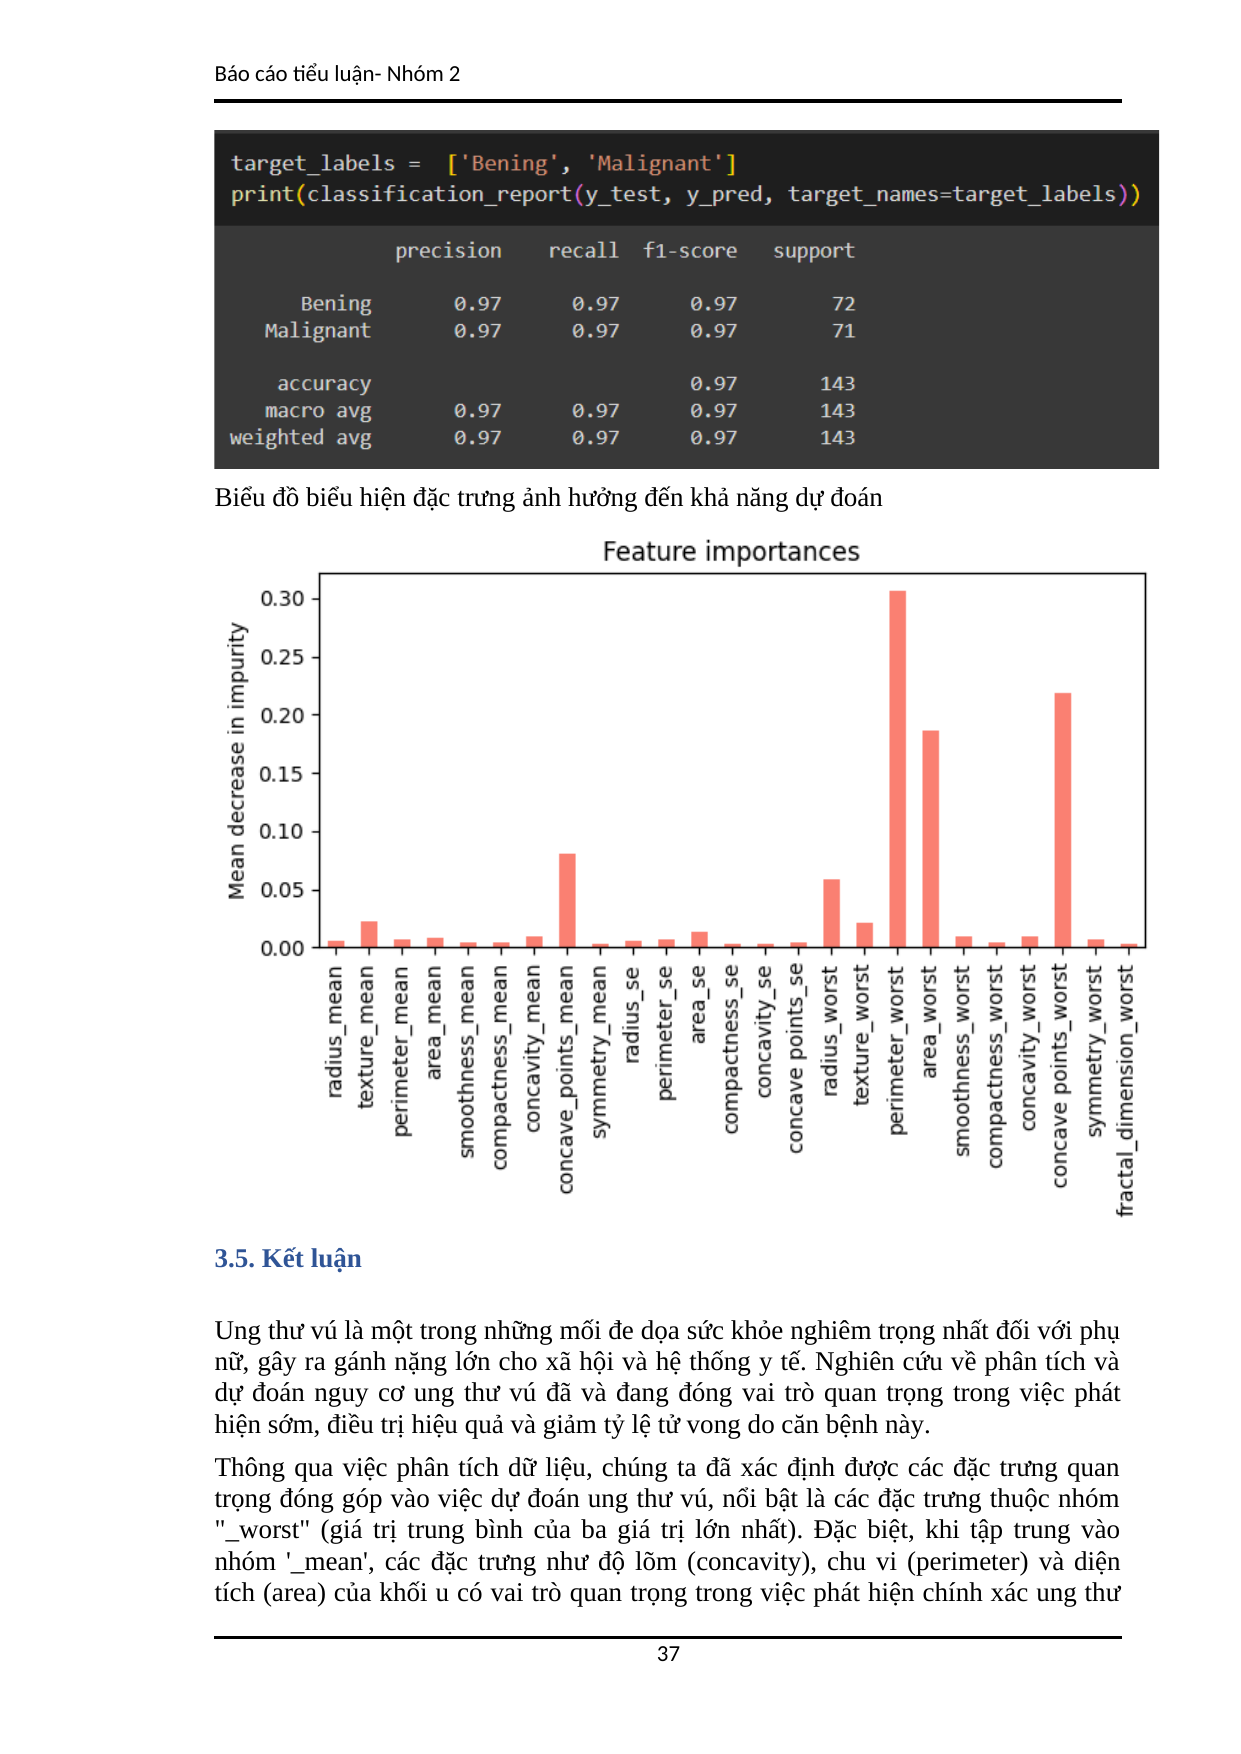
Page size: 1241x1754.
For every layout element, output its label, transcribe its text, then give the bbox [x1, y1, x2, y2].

picture [214, 130, 1160, 469]
subtitle 3.5. Kết luận [214, 1243, 1122, 1274]
text Biểu đồ biểu hiện đặc trưng ảnh hưởng đến khả năng dự đoán [214, 481, 1122, 513]
picture [214, 525, 1160, 1231]
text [214, 1451, 1122, 1607]
text Ung thư vú là một trong những mối đe dọa sức khỏe nghiêm trọng nhất đối với phụ nữ, gây ra gánh nặng lớn cho xã hội và hệ thống y tế. Nghiên cứu về phân tích và dự đoán nguy cơ ung thư vú đã và đang đóng vai trò quan trọng trong việc phát hiện sớm, điều trị hiệu quả và giảm tỷ lệ tử vong do căn bệnh này. [214, 1314, 1122, 1439]
